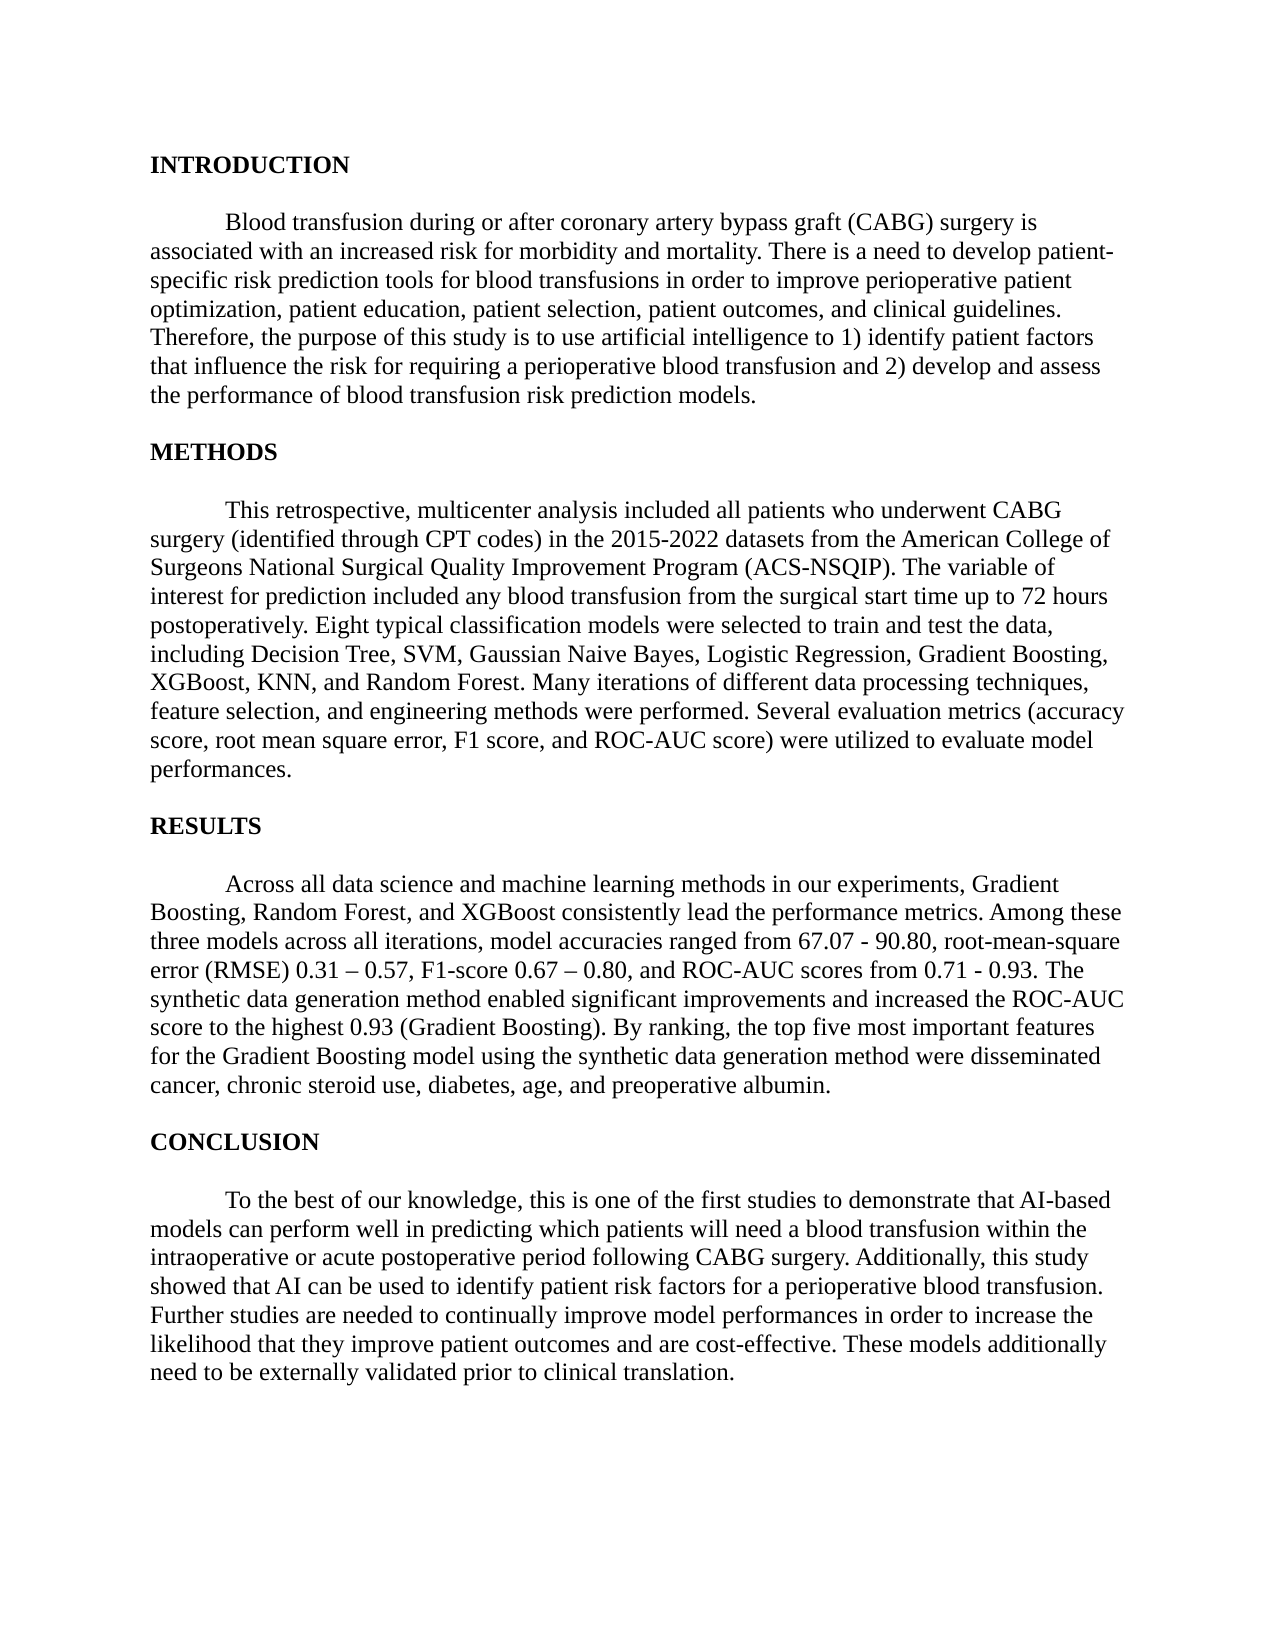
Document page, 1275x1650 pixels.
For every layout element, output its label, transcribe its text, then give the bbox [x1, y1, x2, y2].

text Blood transfusion during or after coronary artery bypass graft (CABG) surgery is associated with an increased risk for morbidity and mortality. There is a need to develop patient-specific risk prediction tools for blood transfusions in order to improve perioperative patient optimization, patient education, patient selection, patient outcomes, and clinical guidelines. Therefore, the purpose of this study is to use artificial intelligence to 1) identify patient factors that influence the risk for requiring a perioperative blood transfusion and 2) develop and assess the performance of blood transfusion risk prediction models. [150, 207, 1125, 409]
text METHODS [150, 437, 1125, 466]
text INTRODUCTION [150, 150, 1125, 179]
text This retrospective, multicenter analysis included all patients who underwent CABG surgery (identified through CPT codes) in the 2015-2022 datasets from the American College of Surgeons National Surgical Quality Improvement Program (ACS-NSQIP). The variable of interest for prediction included any blood transfusion from the surgical start time up to 72 hours postoperatively. Eight typical classification models were selected to train and test the data, including Decision Tree, SVM, Gaussian Naive Bayes, Logistic Regression, Gradient Boosting, XGBoost, KNN, and Random Forest. Many iterations of different data processing techniques, feature selection, and engineering methods were performed. Several evaluation metrics (accuracy score, root mean square error, F1 score, and ROC-AUC score) were utilized to evaluate model performances. [150, 495, 1125, 782]
text To the best of our knowledge, this is one of the first studies to demonstrate that AI-based models can perform well in predicting which patients will need a blood transfusion within the intraoperative or acute postoperative period following CABG surgery. Additionally, this study showed that AI can be used to identify patient risk factors for a perioperative blood transfusion. Further studies are needed to continually improve model performances in order to increase the likelihood that they improve patient outcomes and are cost-effective. These models additionally need to be externally validated prior to clinical translation. [150, 1185, 1125, 1386]
text CONCLUSION [150, 1127, 1125, 1156]
text Across all data science and machine learning methods in our experiments, Gradient Boosting, Random Forest, and XGBoost consistently lead the performance metrics. Among these three models across all iterations, model accuracies ranged from 67.07 - 90.80, root-mean-square error (RMSE) 0.31 – 0.57, F1-score 0.67 – 0.80, and ROC-AUC scores from 0.71 - 0.93. The synthetic data generation method enabled significant improvements and increased the ROC-AUC score to the highest 0.93 (Gradient Boosting). By ranking, the top five most important features for the Gradient Boosting model using the synthetic data generation method were disseminated cancer, chronic steroid use, diabetes, age, and preoperative albumin. [150, 869, 1125, 1099]
text RESULTS [150, 811, 1125, 840]
